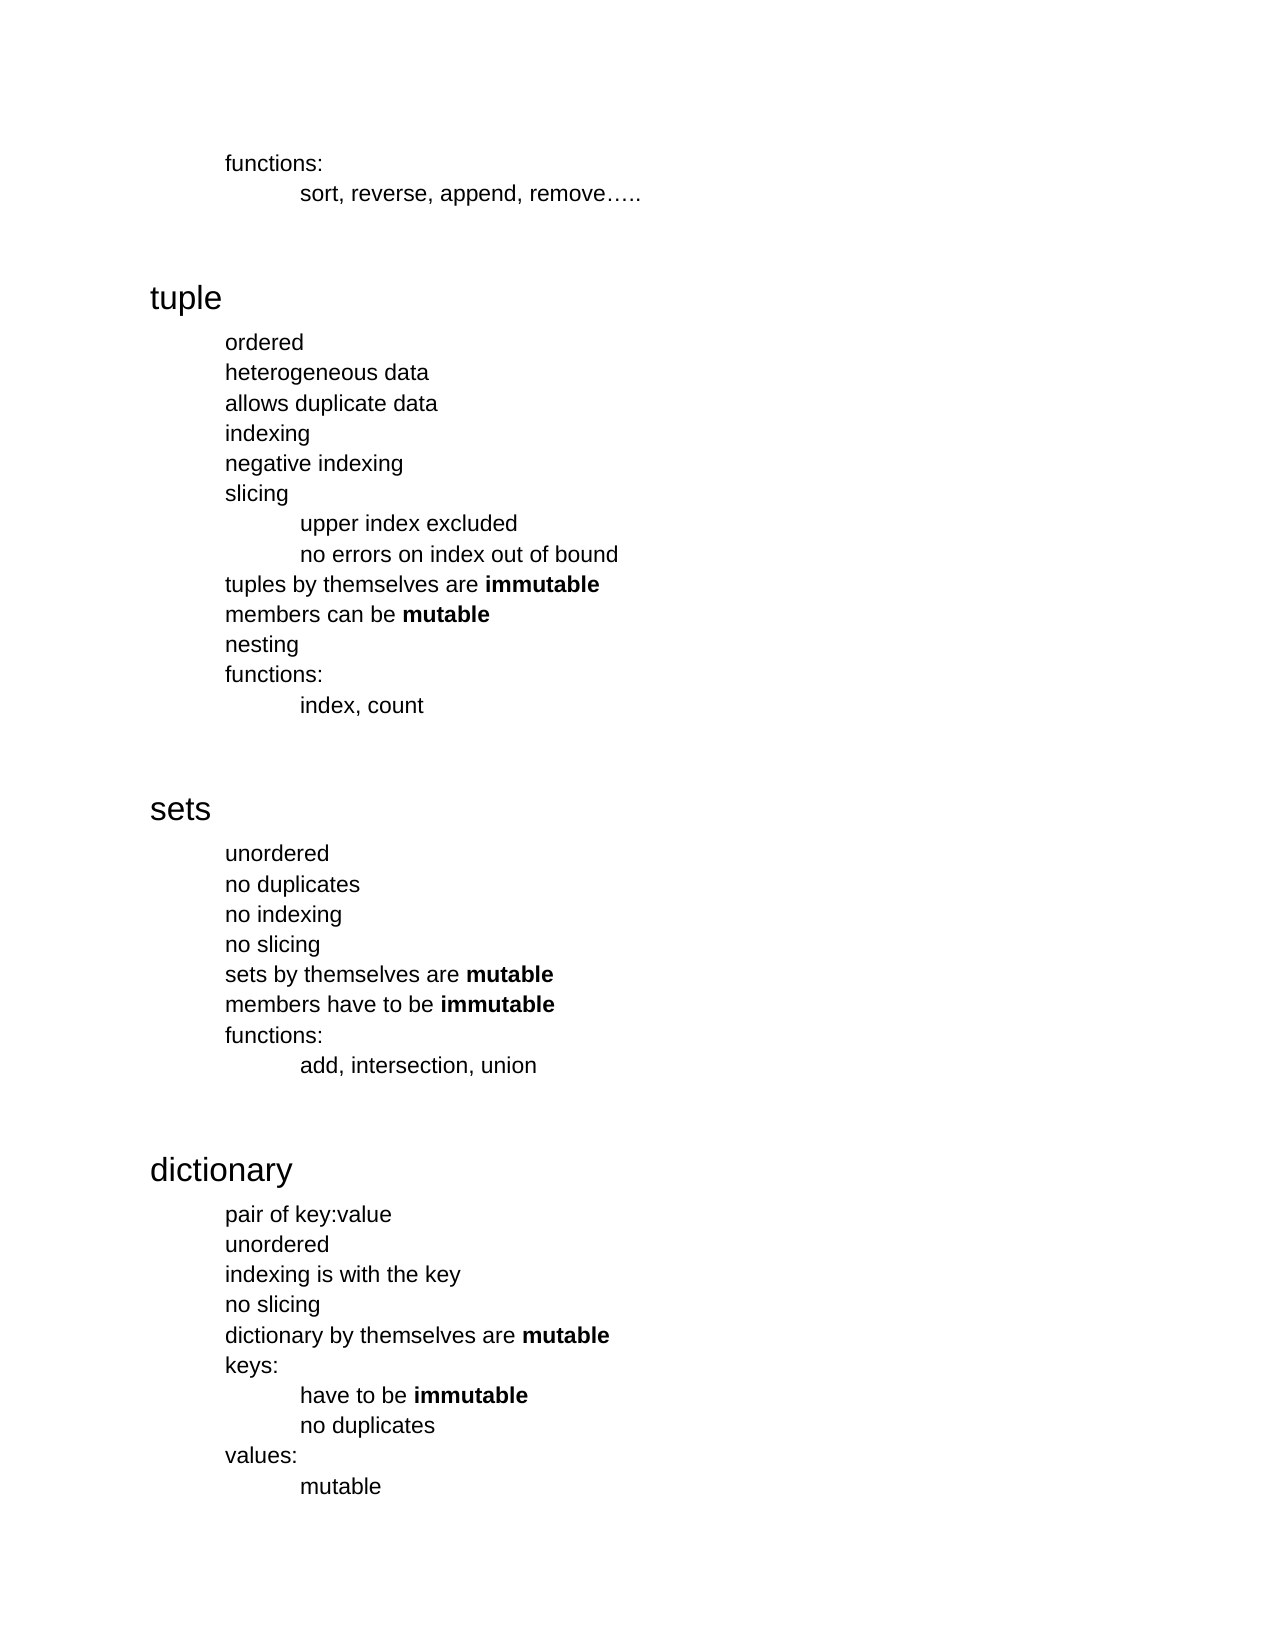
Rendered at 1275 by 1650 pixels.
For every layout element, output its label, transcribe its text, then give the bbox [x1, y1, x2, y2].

text nesting [150, 631, 1125, 657]
text unordered [150, 840, 1125, 867]
text no duplicates [150, 871, 1125, 897]
text heterogeneous data [150, 359, 1125, 386]
text no slicing [150, 1291, 1125, 1318]
text index, count [150, 692, 1125, 718]
text functions: [150, 661, 1125, 688]
text keys: [150, 1352, 1125, 1378]
text upper index excluded [150, 510, 1125, 537]
text sets by themselves are mutable [150, 961, 1125, 988]
text functions: [150, 1022, 1125, 1048]
text no indexing [150, 901, 1125, 927]
subtitle dictionary [150, 1150, 1125, 1188]
text indexing is with the key [150, 1261, 1125, 1287]
subtitle tuple [150, 278, 1125, 317]
text tuples by themselves are immutable [150, 571, 1125, 597]
text members have to be immutable [150, 991, 1125, 1018]
text have to be immutable [225, 1382, 1125, 1408]
text no duplicates [225, 1412, 1125, 1438]
text negative indexing [150, 450, 1125, 476]
subtitle sets [150, 789, 1125, 828]
text dictionary by themselves are mutable [150, 1322, 1125, 1348]
text pair of key:value [150, 1201, 1125, 1227]
text mutable [225, 1473, 1125, 1499]
text indexing [150, 420, 1125, 446]
text no errors on index out of bound [150, 541, 1125, 567]
text allows duplicate data [150, 389, 1125, 416]
text members can be mutable [150, 601, 1125, 627]
text values: [225, 1442, 1125, 1469]
text no slicing [150, 931, 1125, 957]
text functions: [150, 150, 1125, 176]
text ordered [150, 329, 1125, 355]
text sort, reverse, append, remove….. [150, 180, 1125, 207]
text slicing [150, 480, 1125, 506]
text add, intersection, union [150, 1052, 1125, 1078]
text unordered [150, 1231, 1125, 1257]
